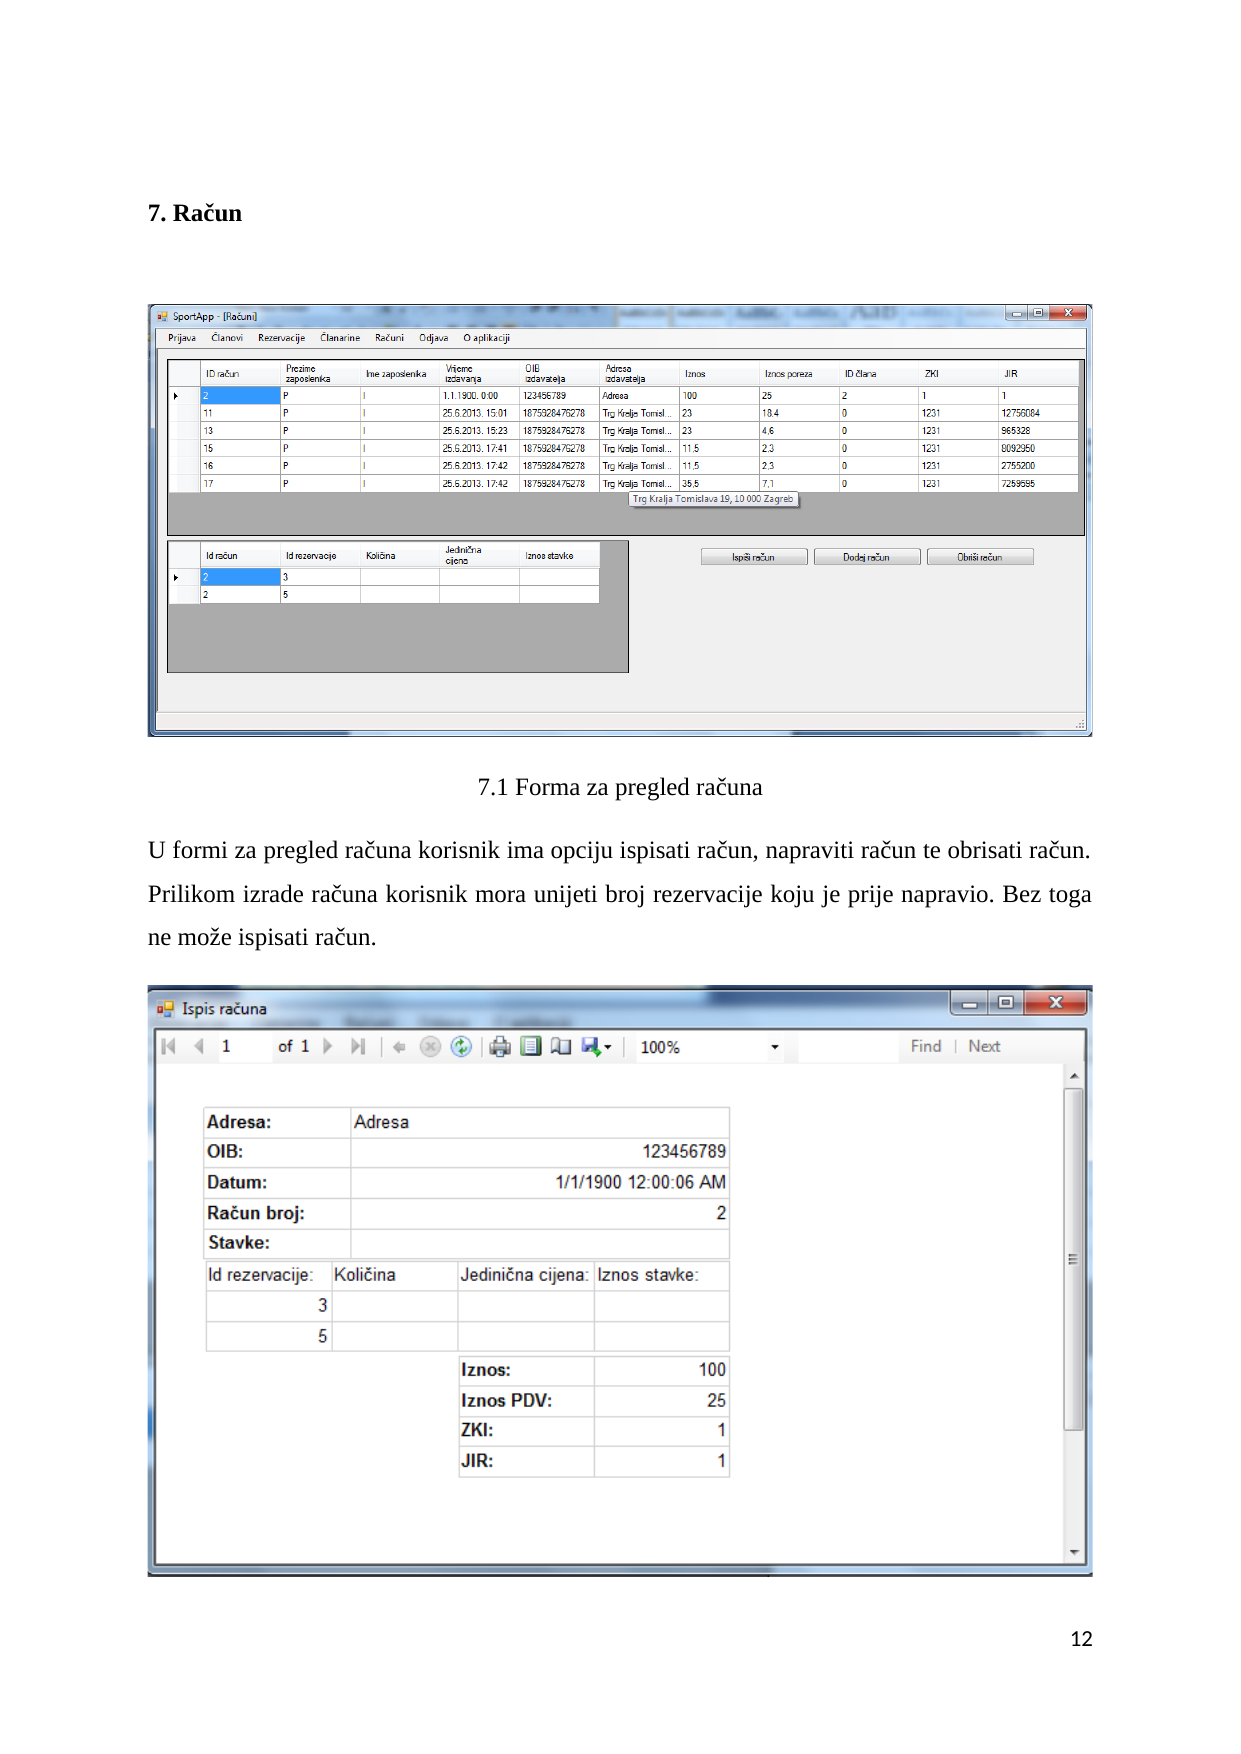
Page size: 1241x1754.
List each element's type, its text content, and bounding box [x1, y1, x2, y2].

picture [147, 985, 1093, 1577]
text 7.1 Forma za pregled računa [148, 772, 1093, 800]
picture [147, 304, 1093, 737]
subtitle 7. Račun [148, 198, 1093, 226]
text U formi za pregled računa korisnik ima opciju ispisati račun, napraviti račun te obrisati račun. Prilikom izrade računa korisnik mora unijeti broj rezervacije koju je prije napravio. Bez toga ne može ispisati račun. [148, 836, 1093, 951]
